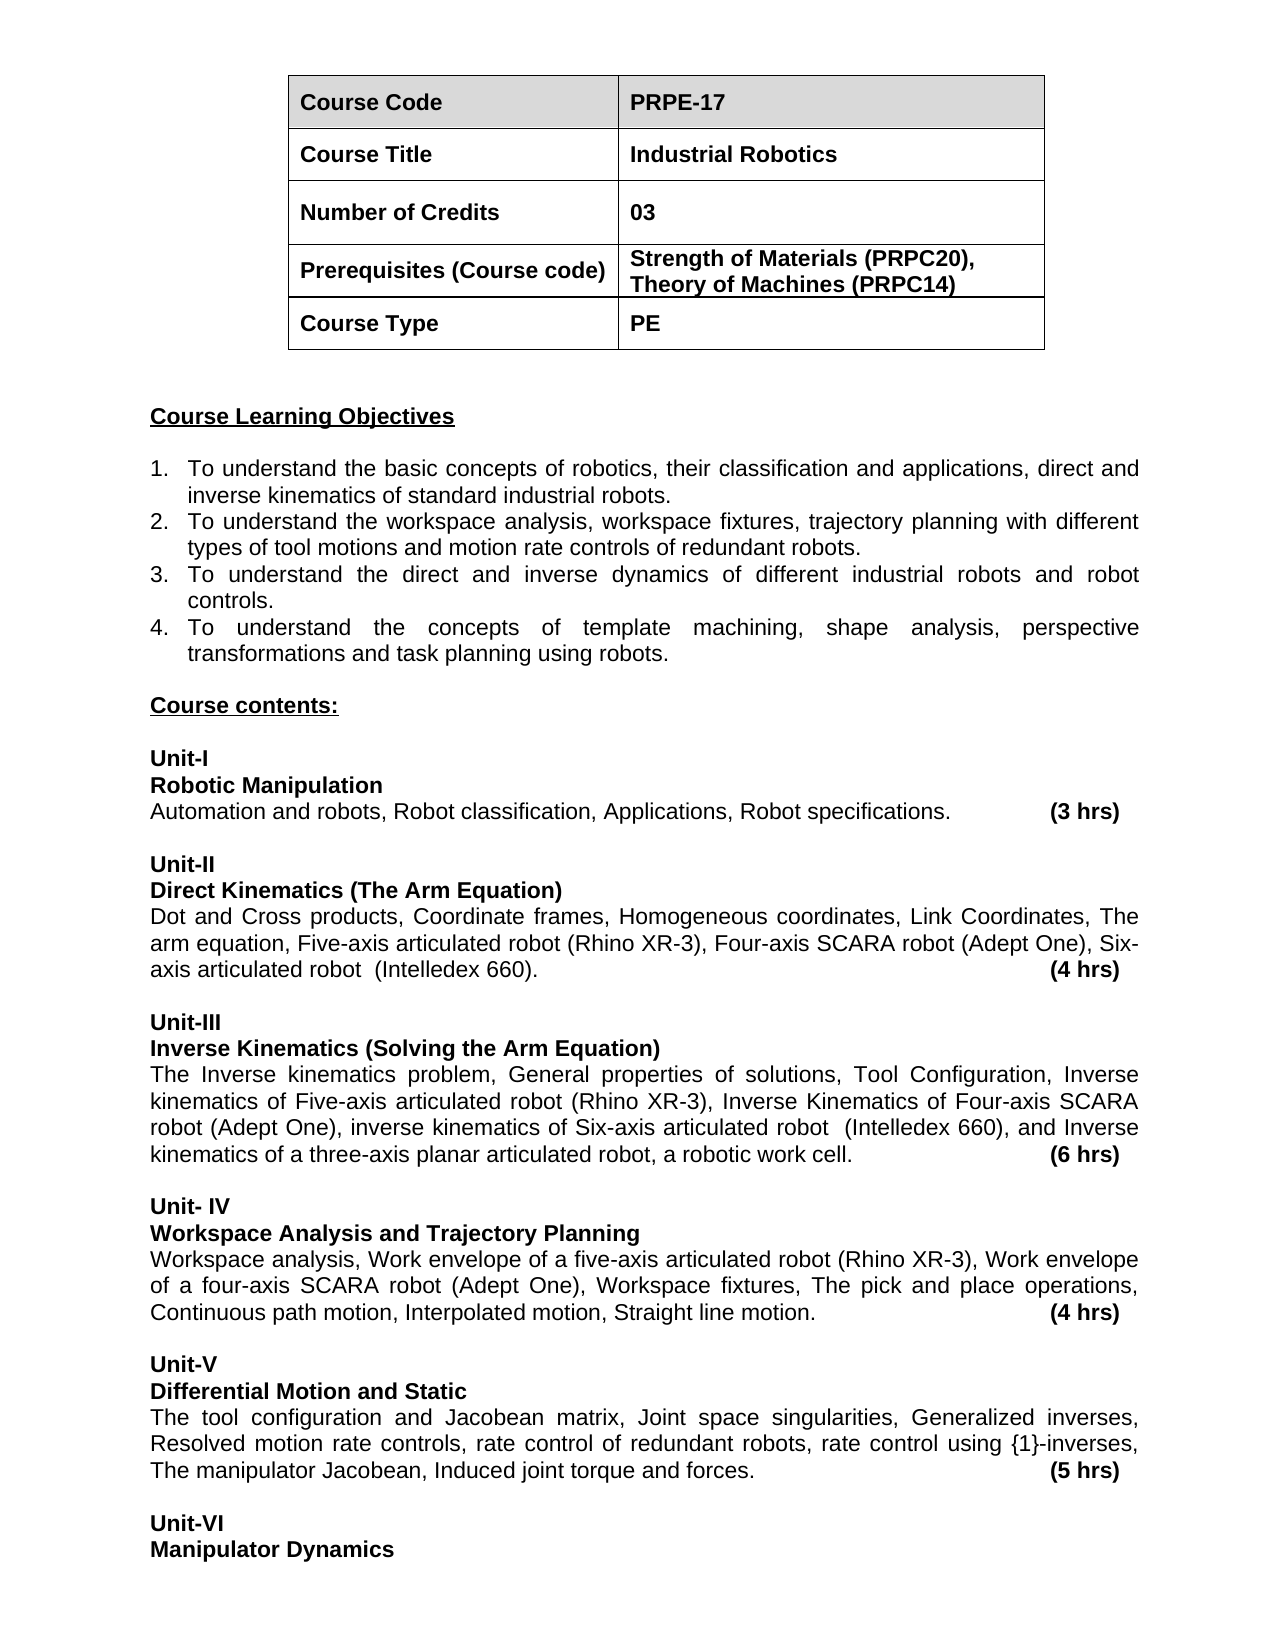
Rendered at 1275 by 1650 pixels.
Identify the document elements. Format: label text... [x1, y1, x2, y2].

text Course contents: [150, 692, 1140, 719]
text Unit-V [150, 1351, 1140, 1378]
list To understand the direct and inverse dynamics of different industrial robots and robot controls. [150, 561, 1140, 613]
text Unit-II [150, 851, 1140, 877]
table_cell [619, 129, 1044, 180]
text Unit-VI [150, 1509, 1140, 1536]
list To understand the concepts of template machining, shape analysis, perspective transformations and task planning using robots. [150, 613, 1140, 666]
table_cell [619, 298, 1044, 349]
text Robotic Manipulation [150, 772, 1140, 798]
text Unit- IV [150, 1193, 1140, 1219]
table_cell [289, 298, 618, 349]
list Course Learning Objectives [150, 403, 1140, 429]
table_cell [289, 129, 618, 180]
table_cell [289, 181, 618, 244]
text Workspace analysis, Work envelope of a five-axis articulated robot (Rhino XR-3), Work envelope of a four-axis SCARA robot (Adept One), Workspace fixtures, The pick and place operations, Continuous path motion, Interpolated motion, Straight line motion. (4 hrs) [150, 1246, 1140, 1325]
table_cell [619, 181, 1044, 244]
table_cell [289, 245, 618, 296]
text Direct Kinematics (The Arm Equation) [150, 877, 1140, 903]
list To understand the workspace analysis, workspace fixtures, trajectory planning with different types of tool motions and motion rate controls of redundant robots. [150, 508, 1140, 561]
text Inverse Kinematics (Solving the Arm Equation) [150, 1035, 1140, 1061]
list To understand the basic concepts of robotics, their classification and applications, direct and inverse kinematics of standard industrial robots. [150, 455, 1140, 508]
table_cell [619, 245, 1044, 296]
text Automation and robots, Robot classification, Applications, Robot specifications. (3 hrs) [150, 798, 1140, 824]
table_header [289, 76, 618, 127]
text Unit-III [150, 1009, 1140, 1035]
text The Inverse kinematics problem, General properties of solutions, Tool Configuration, Inverse kinematics of Five-axis articulated robot (Rhino XR-3), Inverse Kinematics of Four-axis SCARA robot (Adept One), inverse kinematics of Six-axis articulated robot (Intelledex 660), and Inverse kinematics of a three-axis planar articulated robot, a robotic work cell. (6 hrs) [150, 1061, 1140, 1167]
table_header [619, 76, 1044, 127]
text Manipulator Dynamics [150, 1536, 1140, 1562]
text Differential Motion and Static [150, 1378, 1140, 1404]
text Unit-I [150, 745, 1140, 772]
text The tool configuration and Jacobean matrix, Joint space singularities, Generalized inverses, Resolved motion rate controls, rate control of redundant robots, rate control using {1}-inverses, The manipulator Jacobean, Induced joint torque and forces. (5 hrs) [150, 1404, 1140, 1483]
text Dot and Cross products, Coordinate frames, Homogeneous coordinates, Link Coordinates, The arm equation, Five-axis articulated robot (Rhino XR-3), Four-axis SCARA robot (Adept One), Six-axis articulated robot (Intelledex 660). (4 hrs) [150, 903, 1140, 982]
text Workspace Analysis and Trajectory Planning [150, 1219, 1140, 1246]
